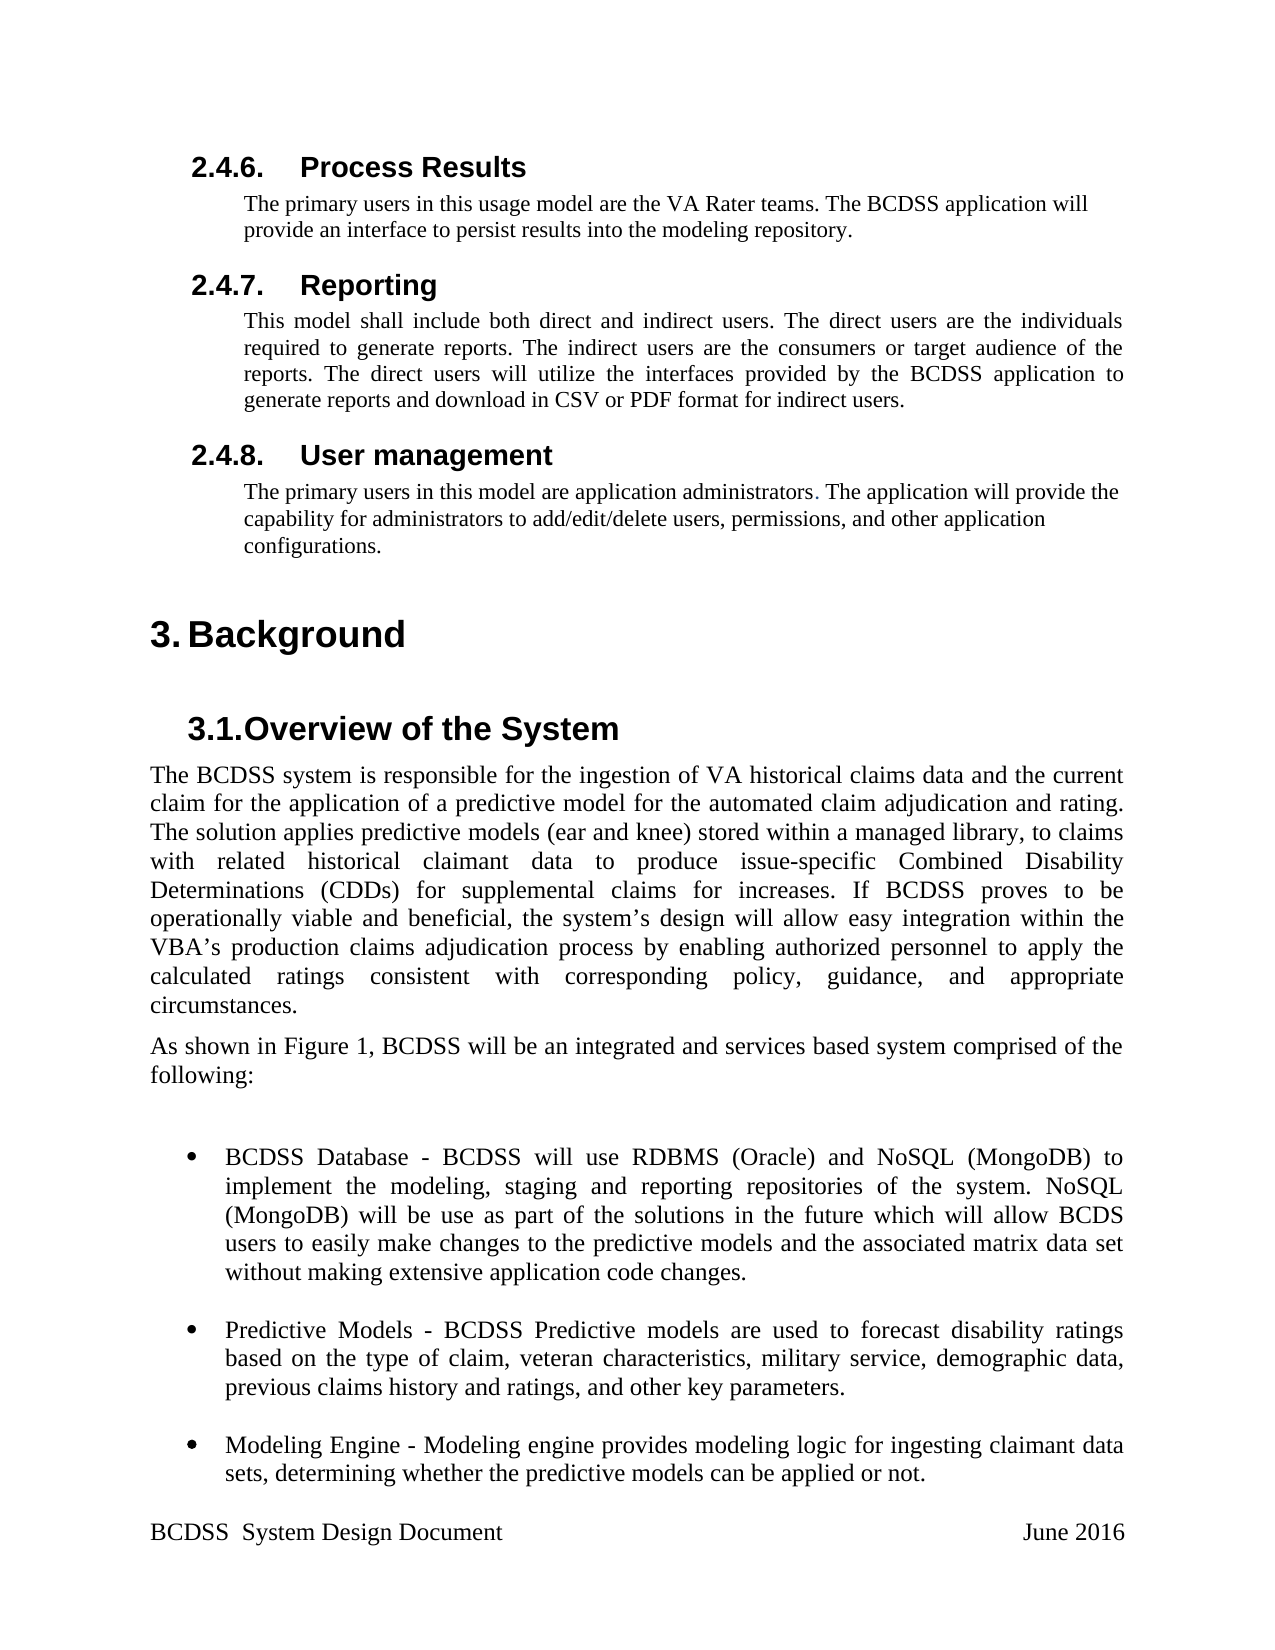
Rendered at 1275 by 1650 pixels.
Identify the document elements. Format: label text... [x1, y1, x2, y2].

subtitle Reporting [191, 267, 1125, 301]
list BCDSS Database - BCDSS will use RDBMS (Oracle) and NoSQL (MongoDB) to implement the modeling, staging and reporting repositories of the system. NoSQL (MongoDB) will be use as part of the solutions in the future which will allow BCDS users to easily make changes to the predictive models and the associated matrix data set without making extensive application code changes. [187, 1142, 1125, 1286]
list Predictive Models - BCDSS Predictive models are used to forecast disability ratings based on the type of claim, veteran characteristics, military service, demographic data, previous claims history and ratings, and other key parameters. [187, 1315, 1125, 1401]
text The primary users in this usage model are the VA Rater teams. The BCDSS application will provide an interface to persist results into the modeling repository. [244, 190, 1125, 242]
text As shown in Figure 1, BCDSS will be an integrated and services based system comprised of the following: [150, 1031, 1125, 1088]
list Modeling Engine - Modeling engine provides modeling logic for ingesting claimant data sets, determining whether the predictive models can be applied or not. [187, 1430, 1125, 1487]
text This model shall include both direct and indirect users. The direct users are the individuals required to generate reports. The indirect users are the consumers or target audience of the reports. The direct users will utilize the interfaces provided by the BCDSS application to generate reports and download in CSV or PDF format for indirect users. [244, 307, 1125, 413]
text The BCDSS system is responsible for the ingestion of VA historical claims data and the current claim for the application of a predictive model for the automated claim adjudication and rating. The solution applies predictive models (ear and knee) stored within a managed library, to claims with related historical claimant data to produce issue-specific Combined Disability Determinations (CDDs) for supplemental claims for increases. If BCDSS proves to be operationally viable and beneficial, the system’s design will allow easy integration within the VBA’s production claims adjudication process by enabling authorized personnel to apply the calculated ratings consistent with corresponding policy, guidance, and appropriate circumstances. [150, 760, 1125, 1018]
text The primary users in this model are application administrators. The application will provide the capability for administrators to add/edit/delete users, permissions, and other application configurations. [244, 477, 1125, 558]
subtitle Overview of the System [187, 709, 1125, 747]
subtitle Process Results [191, 150, 1125, 183]
subtitle User management [191, 438, 1125, 471]
subtitle Background [150, 612, 1125, 655]
